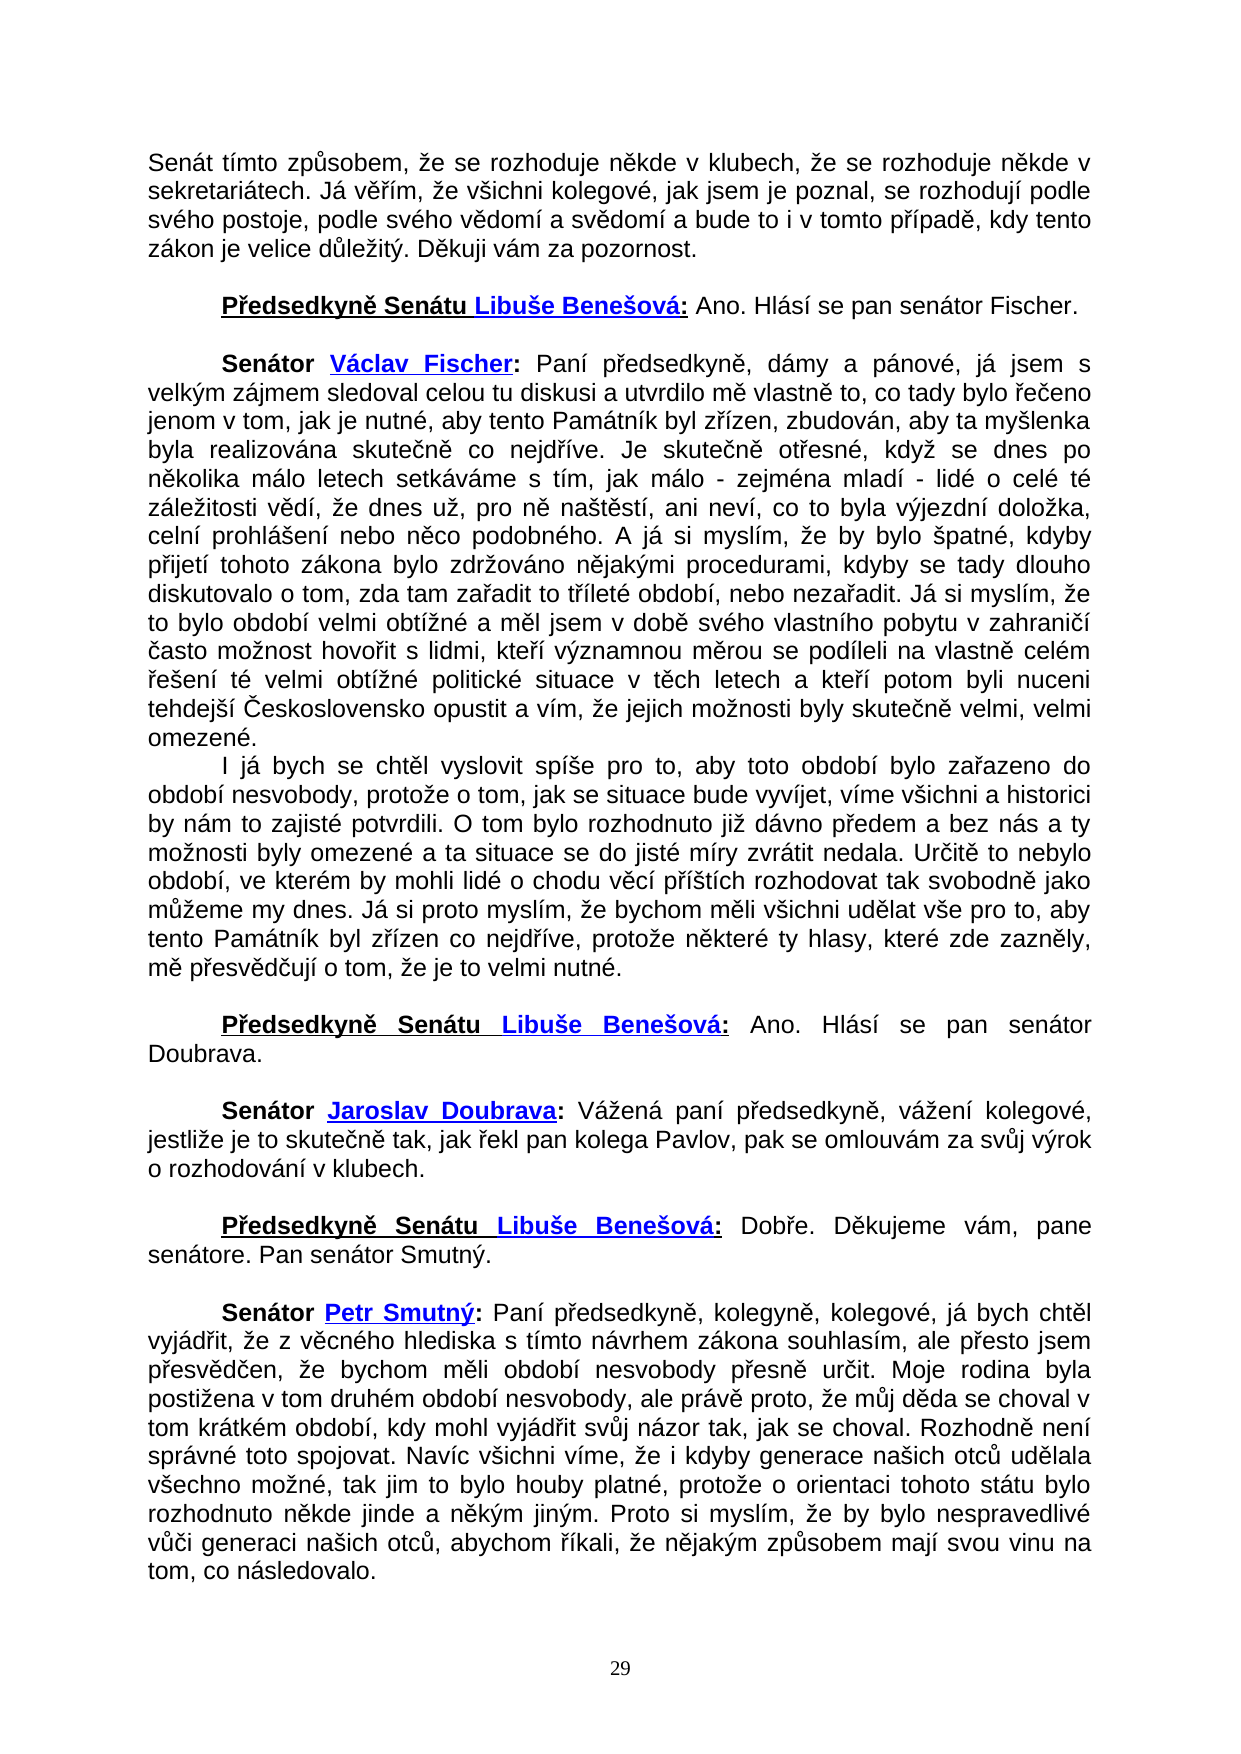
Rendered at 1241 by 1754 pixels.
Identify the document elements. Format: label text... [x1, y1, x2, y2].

text Předsedkyně Senátu Libuše Benešová: Ano. Hlásí se pan senátor Fischer. [148, 291, 1093, 320]
text Předsedkyně Senátu Libuše Benešová: Ano. Hlásí se pan senátor Doubrava. [148, 1010, 1093, 1068]
text Senátor Václav Fischer: Paní předsedkyně, dámy a pánové, já jsem s velkým zájmem sledoval celou tu diskusi a utvrdilo mě vlastně to, co tady bylo řečeno jenom v tom, jak je nutné, aby tento Památník byl zřízen, zbudován, aby ta myšlenka byla realizována skutečně co nejdříve. Je skutečně otřesné, když se dnes po několika málo letech setkáváme s tím, jak málo - zejména mladí - lidé o celé té záležitosti vědí, že dnes už, pro ně naštěstí, ani neví, co to byla výjezdní doložka, celní prohlášení nebo něco podobného. A já si myslím, že by bylo špatné, kdyby přijetí tohoto zákona bylo zdržováno nějakými procedurami, kdyby se tady dlouho diskutovalo o tom, zda tam zařadit to tříleté období, nebo nezařadit. Já si myslím, že to bylo období velmi obtížné a měl jsem v době svého vlastního pobytu v zahraničí často možnost hovořit s lidmi, kteří významnou měrou se podíleli na vlastně celém řešení té velmi obtížné politické situace v těch letech a kteří potom byli nuceni tehdejší Československo opustit a vím, že jejich možnosti byly skutečně velmi, velmi omezené. [148, 349, 1093, 751]
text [148, 148, 1093, 263]
text I já bych se chtěl vyslovit spíše pro to, aby toto období bylo zařazeno do období nesvobody, protože o tom, jak se situace bude vyvíjet, víme všichni a historici by nám to zajisté potvrdili. O tom bylo rozhodnuto již dávno předem a bez nás a ty možnosti byly omezené a ta situace se do jisté míry zvrátit nedala. Určitě to nebylo období, ve kterém by mohli lidé o chodu věcí příštích rozhodovat tak svobodně jako můžeme my dnes. Já si proto myslím, že bychom měli všichni udělat vše pro to, aby tento Památník byl zřízen co nejdříve, protože některé ty hlasy, které zde zazněly, mě přesvědčují o tom, že je to velmi nutné. [148, 751, 1093, 981]
text Senátor Petr Smutný: Paní předsedkyně, kolegyně, kolegové, já bych chtěl vyjádřit, že z věcného hlediska s tímto návrhem zákona souhlasím, ale přesto jsem přesvědčen, že bychom měli období nesvobody přesně určit. Moje rodina byla postižena v tom druhém období nesvobody, ale právě proto, že můj děda se choval v tom krátkém období, kdy mohl vyjádřit svůj názor tak, jak se choval. Rozhodně není správné toto spojovat. Navíc všichni víme, že i kdyby generace našich otců udělala všechno možné, tak jim to bylo houby platné, protože o orientaci tohoto státu bylo rozhodnuto někde jinde a někým jiným. Proto si myslím, že by bylo nespravedlivé vůči generaci našich otců, abychom říkali, že nějakým způsobem mají svou vinu na tom, co následovalo. [148, 1298, 1093, 1585]
text Předsedkyně Senátu Libuše Benešová: Dobře. Děkujeme vám, pane senátore. Pan senátor Smutný. [148, 1211, 1093, 1269]
text Senátor Jaroslav Doubrava: Vážená paní předsedkyně, vážení kolegové, jestliže je to skutečně tak, jak řekl pan kolega Pavlov, pak se omlouvám za svůj výrok o rozhodování v klubech. [148, 1096, 1093, 1183]
